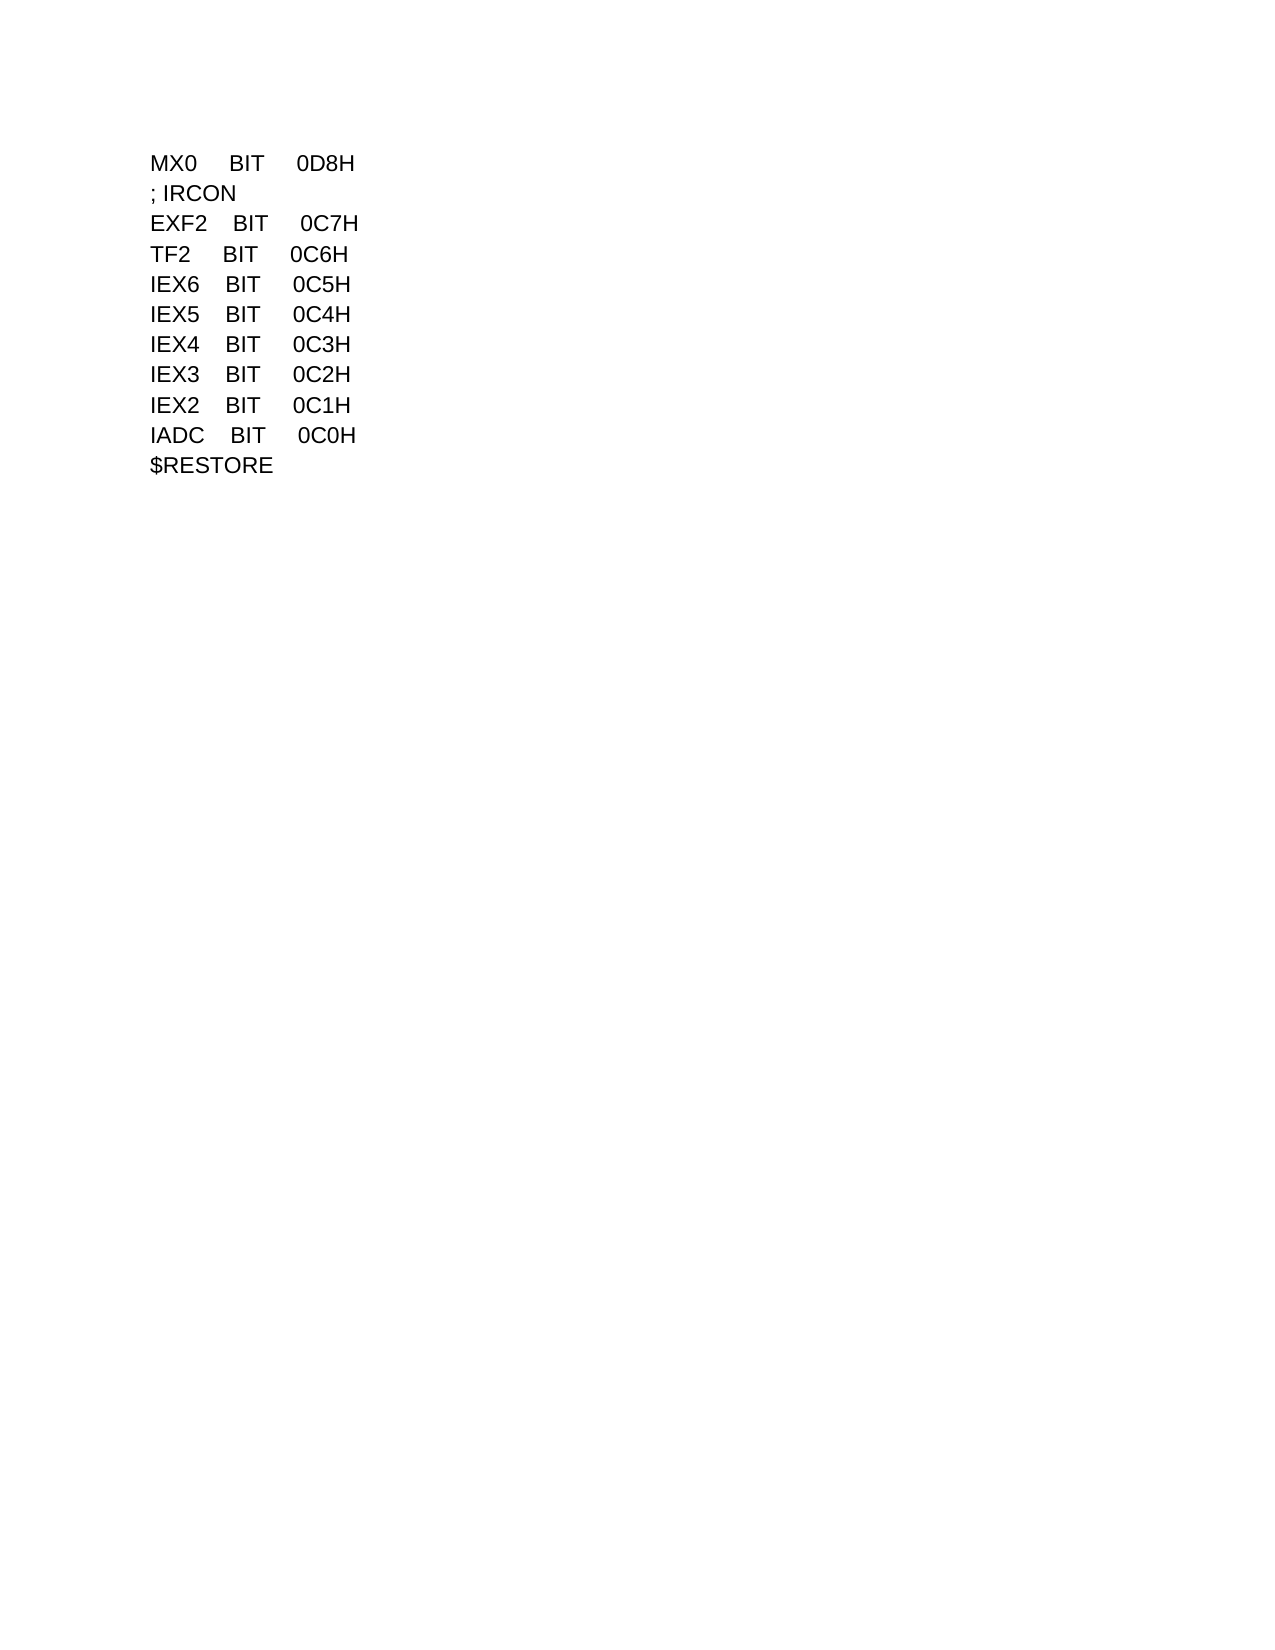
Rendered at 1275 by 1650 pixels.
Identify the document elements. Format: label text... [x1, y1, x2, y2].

text MX0 BIT 0D8H [150, 150, 1125, 176]
text IEX6 BIT 0C5H [150, 271, 1125, 297]
text IADC BIT 0C0H [150, 422, 1125, 448]
text $RESTORE [150, 452, 1125, 478]
text ; IRCON [150, 180, 1125, 207]
text IEX4 BIT 0C3H [150, 331, 1125, 358]
text IEX2 BIT 0C1H [150, 392, 1125, 418]
text IEX5 BIT 0C4H [150, 301, 1125, 327]
text EXF2 BIT 0C7H [150, 210, 1125, 237]
text TF2 BIT 0C6H [150, 241, 1125, 267]
text IEX3 BIT 0C2H [150, 361, 1125, 388]
